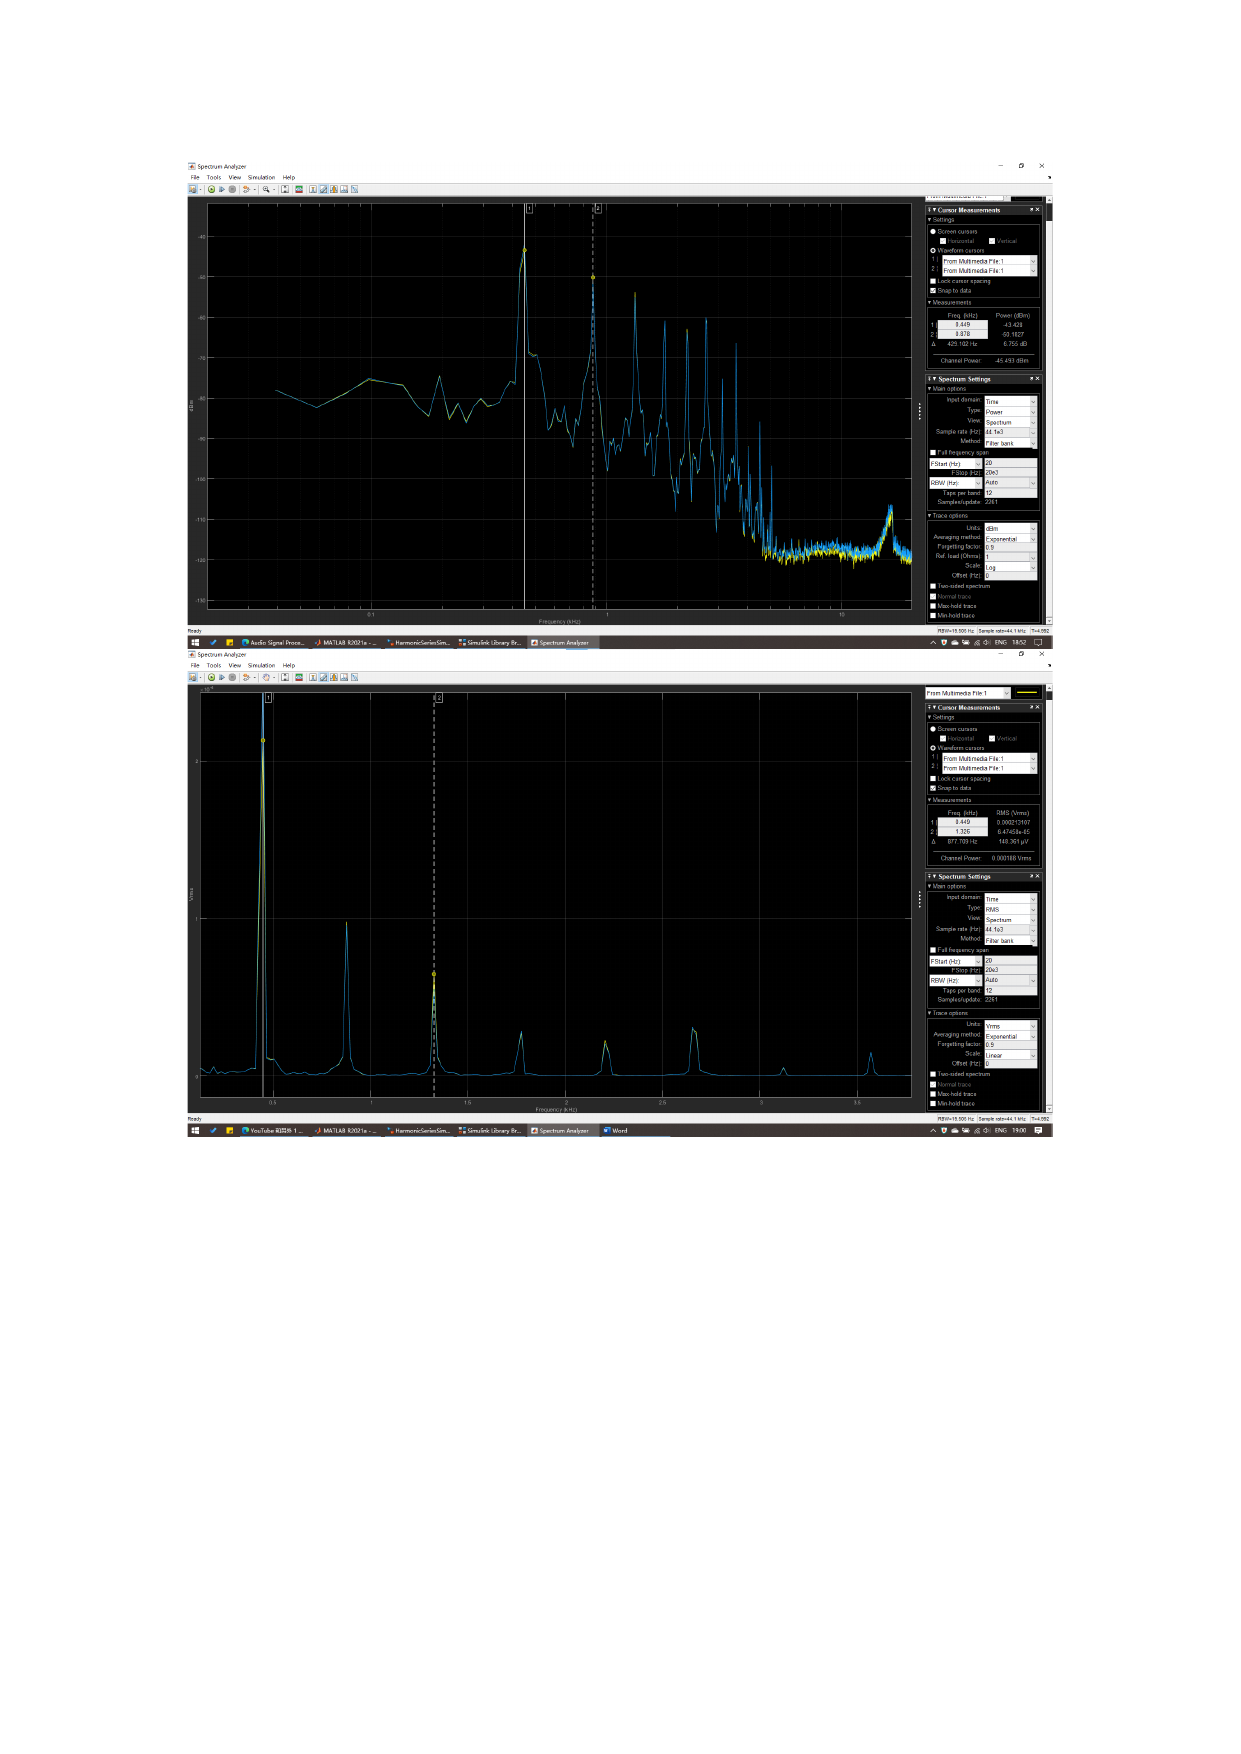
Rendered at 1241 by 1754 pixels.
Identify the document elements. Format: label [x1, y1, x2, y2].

picture [187, 162, 1053, 1137]
